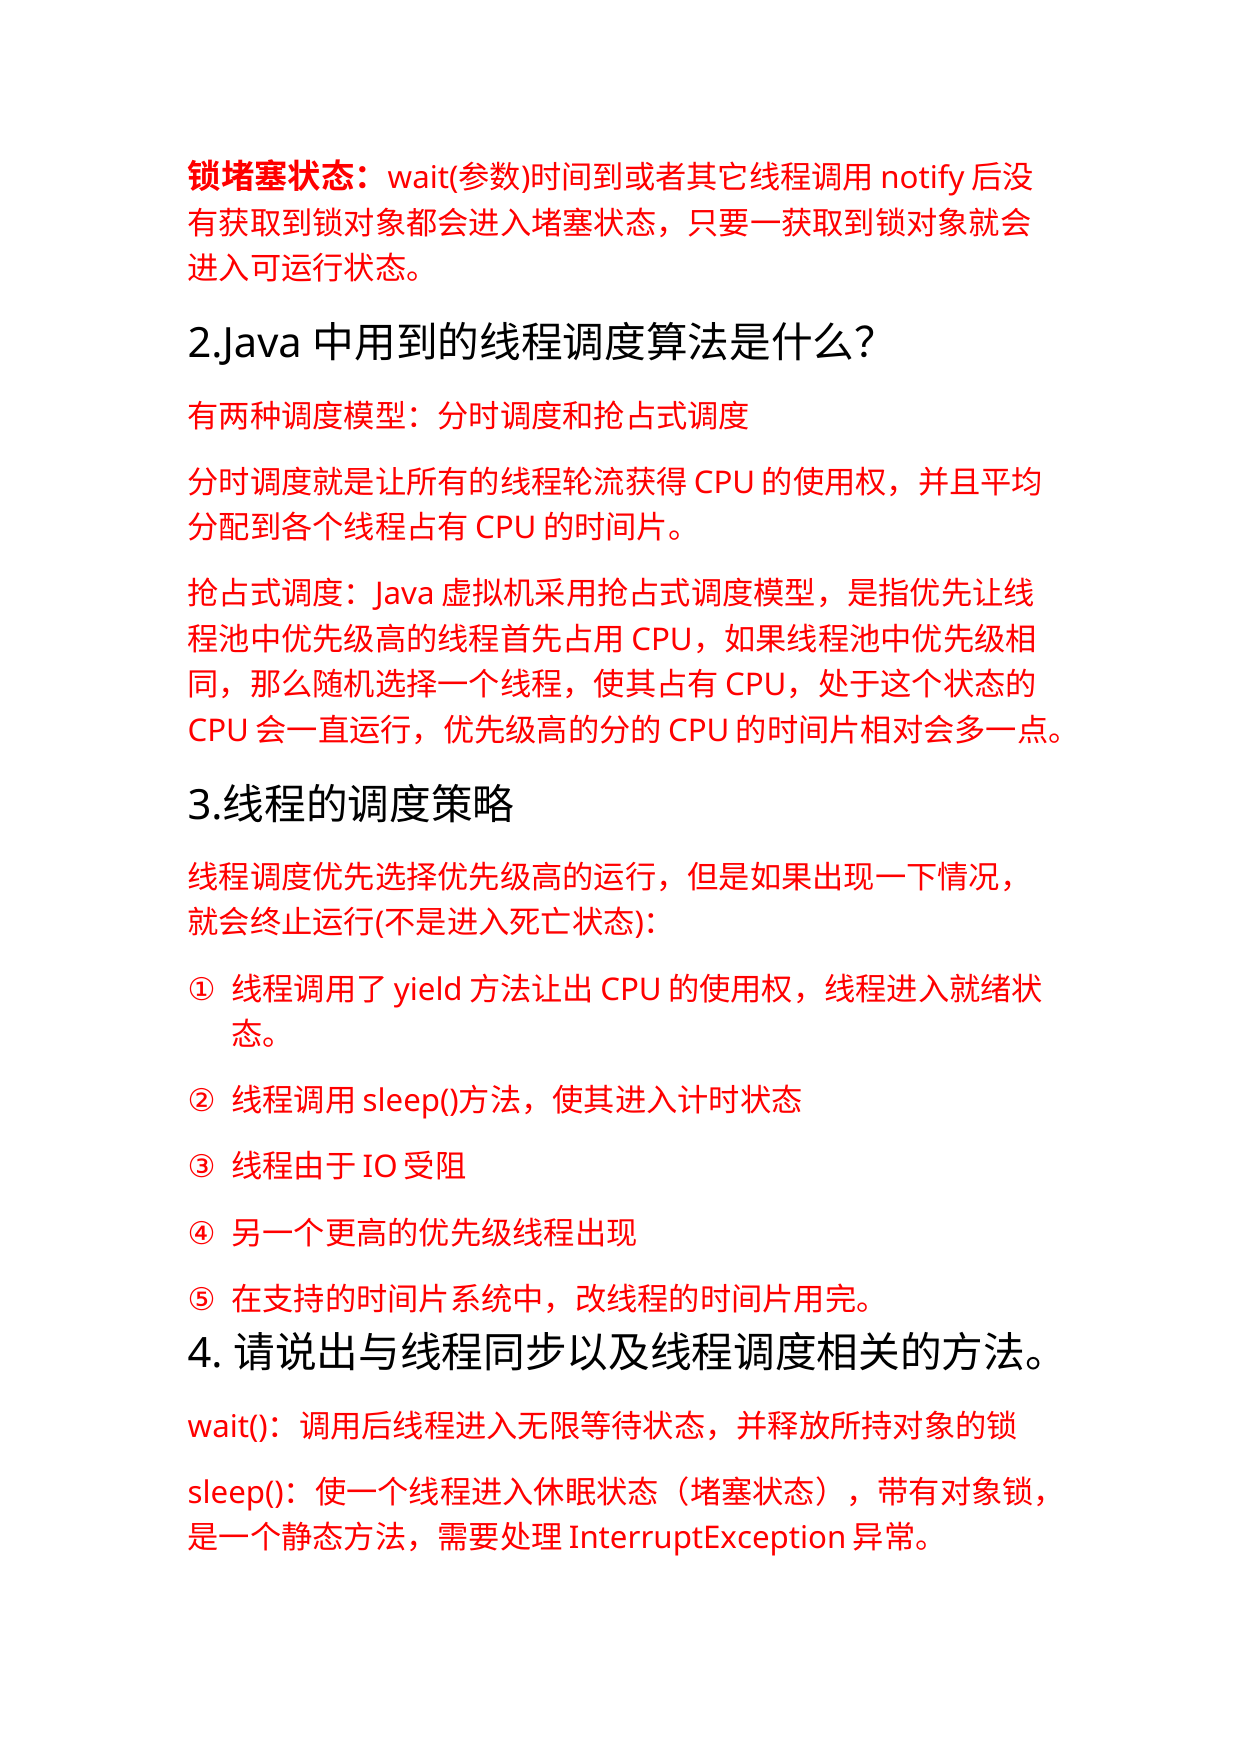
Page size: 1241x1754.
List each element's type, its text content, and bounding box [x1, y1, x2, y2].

list 线程调用了yield方法让出CPU的使用权，线程进入就绪状态。 [187, 964, 1053, 1054]
list 线程由于IO受阻 [187, 1142, 1053, 1187]
list 另一个更高的优先级线程出现 [187, 1208, 1053, 1253]
text sleep()：使一个线程进入休眠状态（堵塞状态），带有对象锁，是一个静态方法，需要处理InterruptException异常。 [187, 1467, 1053, 1558]
text 分时调度就是让所有的线程轮流获得CPU的使用权，并且平均分配到各个线程占有CPU的时间片。 [187, 457, 1053, 548]
list 线程调用sleep()方法，使其进入计时状态 [187, 1075, 1053, 1121]
text 2.Java 中用到的线程调度算法是什么？ [187, 309, 1053, 370]
text wait()：调用后线程进入无限等待状态，并释放所持对象的锁 [187, 1401, 1053, 1446]
text 4. 请说出与线程同步以及线程调度相关的方法。 [187, 1319, 1053, 1380]
text 3.线程的调度策略 [187, 771, 1053, 832]
text 锁堵塞状态：wait(参数)时间到或者其它线程调用notify后没有获取到锁对象都会进入堵塞状态，只要一获取到锁对象就会进入可运行状态。 [187, 150, 1053, 289]
text 有两种调度模型：分时调度和抢占式调度 [187, 391, 1053, 436]
text 抢占式调度：Java虚拟机采用抢占式调度模型，是指优先让线程池中优先级高的线程首先占用CPU，如果线程池中优先级相同，那么随机选择一个线程，使其占有CPU，处于这个状态的CPU会一直运行，优先级高的分的CPU的时间片相对会多一点。 [187, 568, 1053, 750]
list 在支持的时间片系统中，改线程的时间片用完。 [187, 1274, 1053, 1319]
text 线程调度优先选择优先级高的运行，但是如果出现一下情况，就会终止运行(不是进入死亡状态)： [187, 852, 1053, 943]
